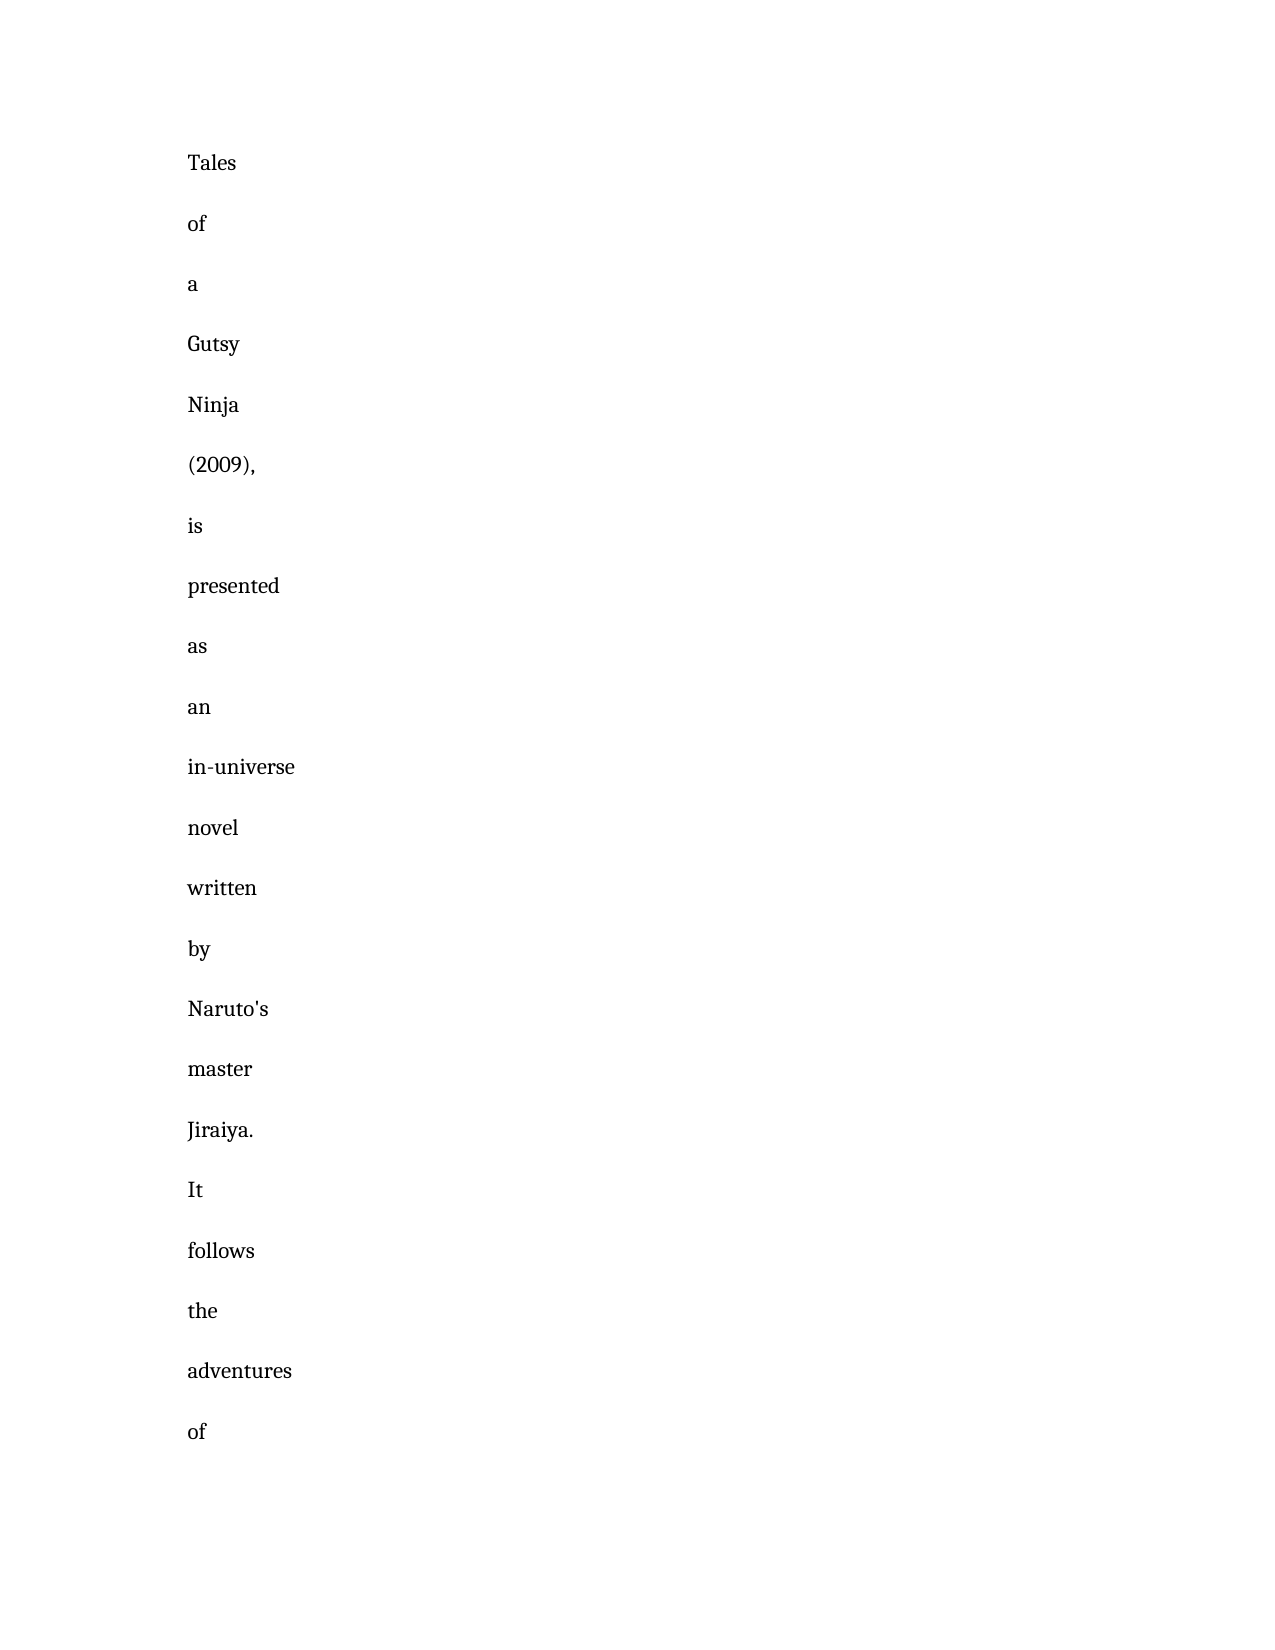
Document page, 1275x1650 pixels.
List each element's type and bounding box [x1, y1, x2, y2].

text [187, 150, 1087, 1475]
